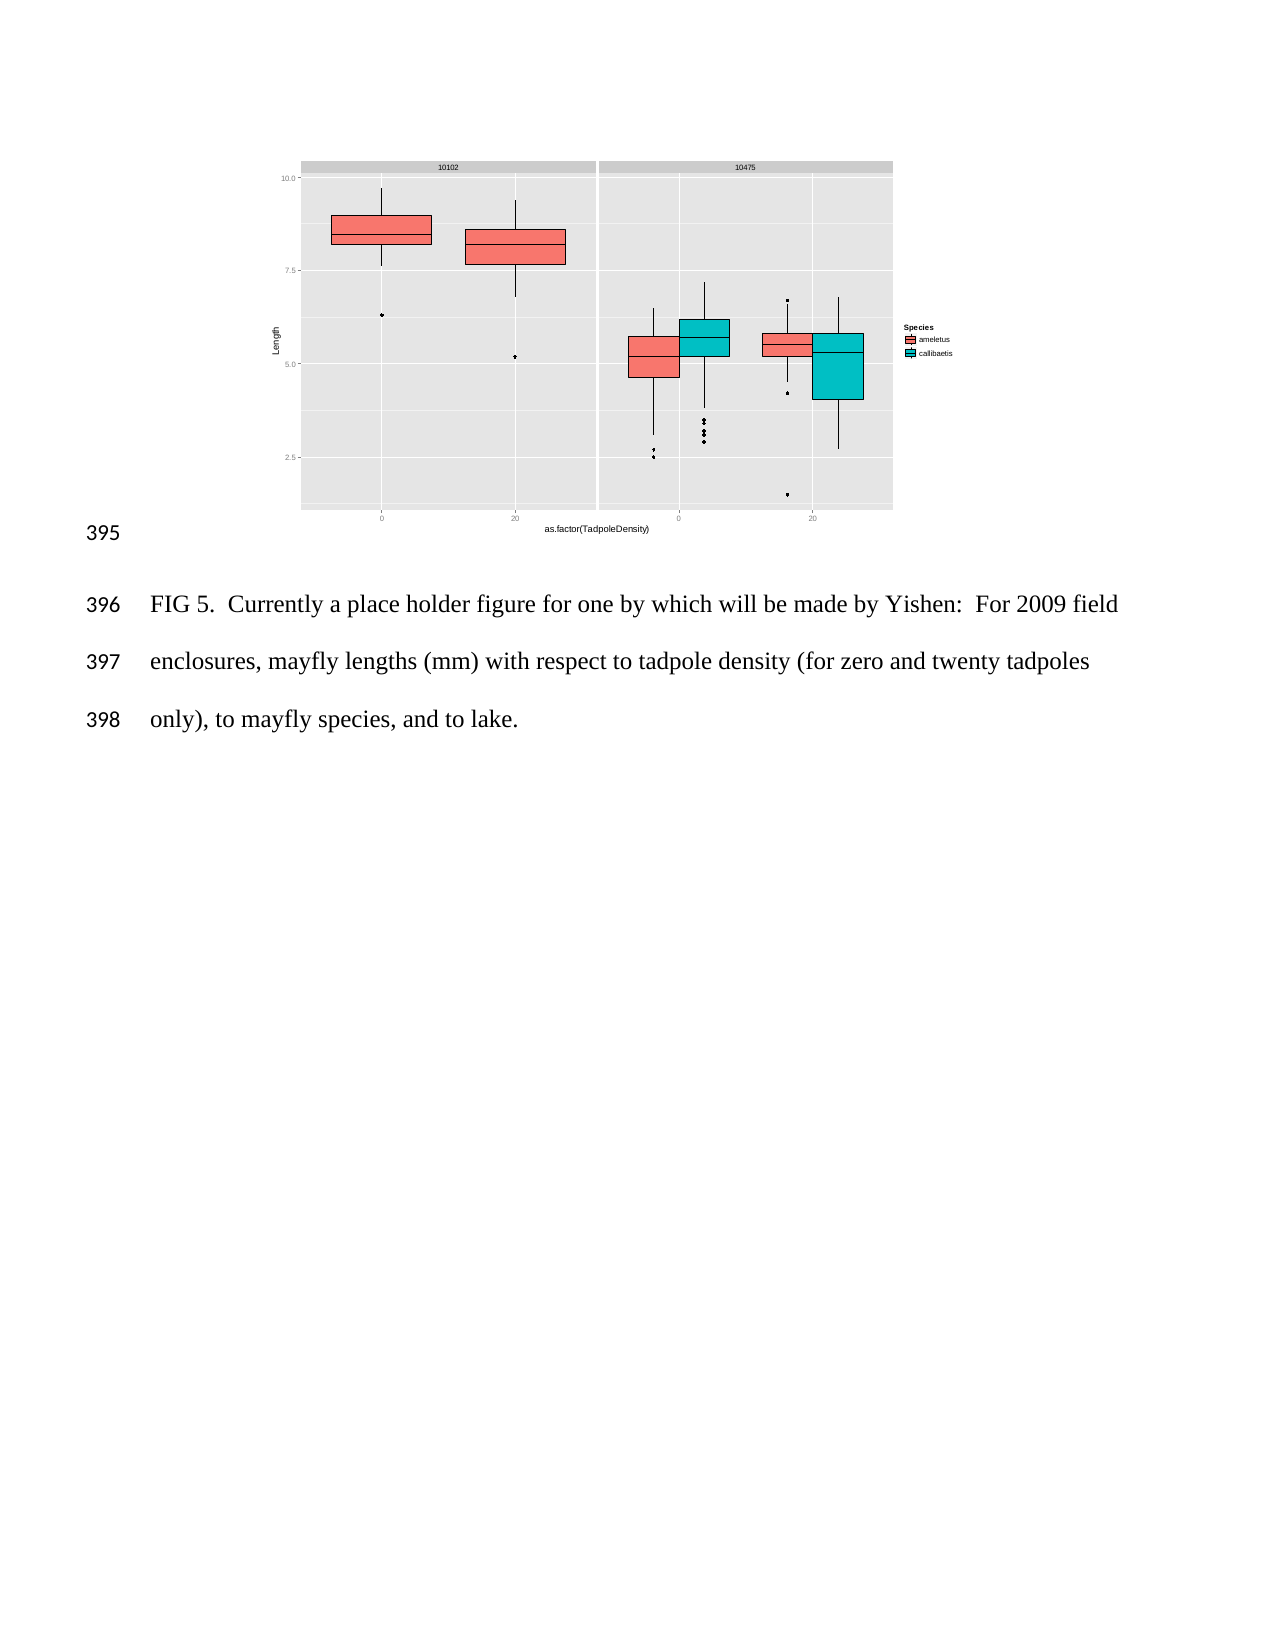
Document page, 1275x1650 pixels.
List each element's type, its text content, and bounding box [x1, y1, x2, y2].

text FIG 5. Currently a place holder figure for one by which will be made by Yishen: For 2009 field enclosures, mayfly lengths (mm) with respect to tadpole density (for zero and twenty tadpoles only), to mayfly species, and to lake. [150, 589, 1125, 733]
